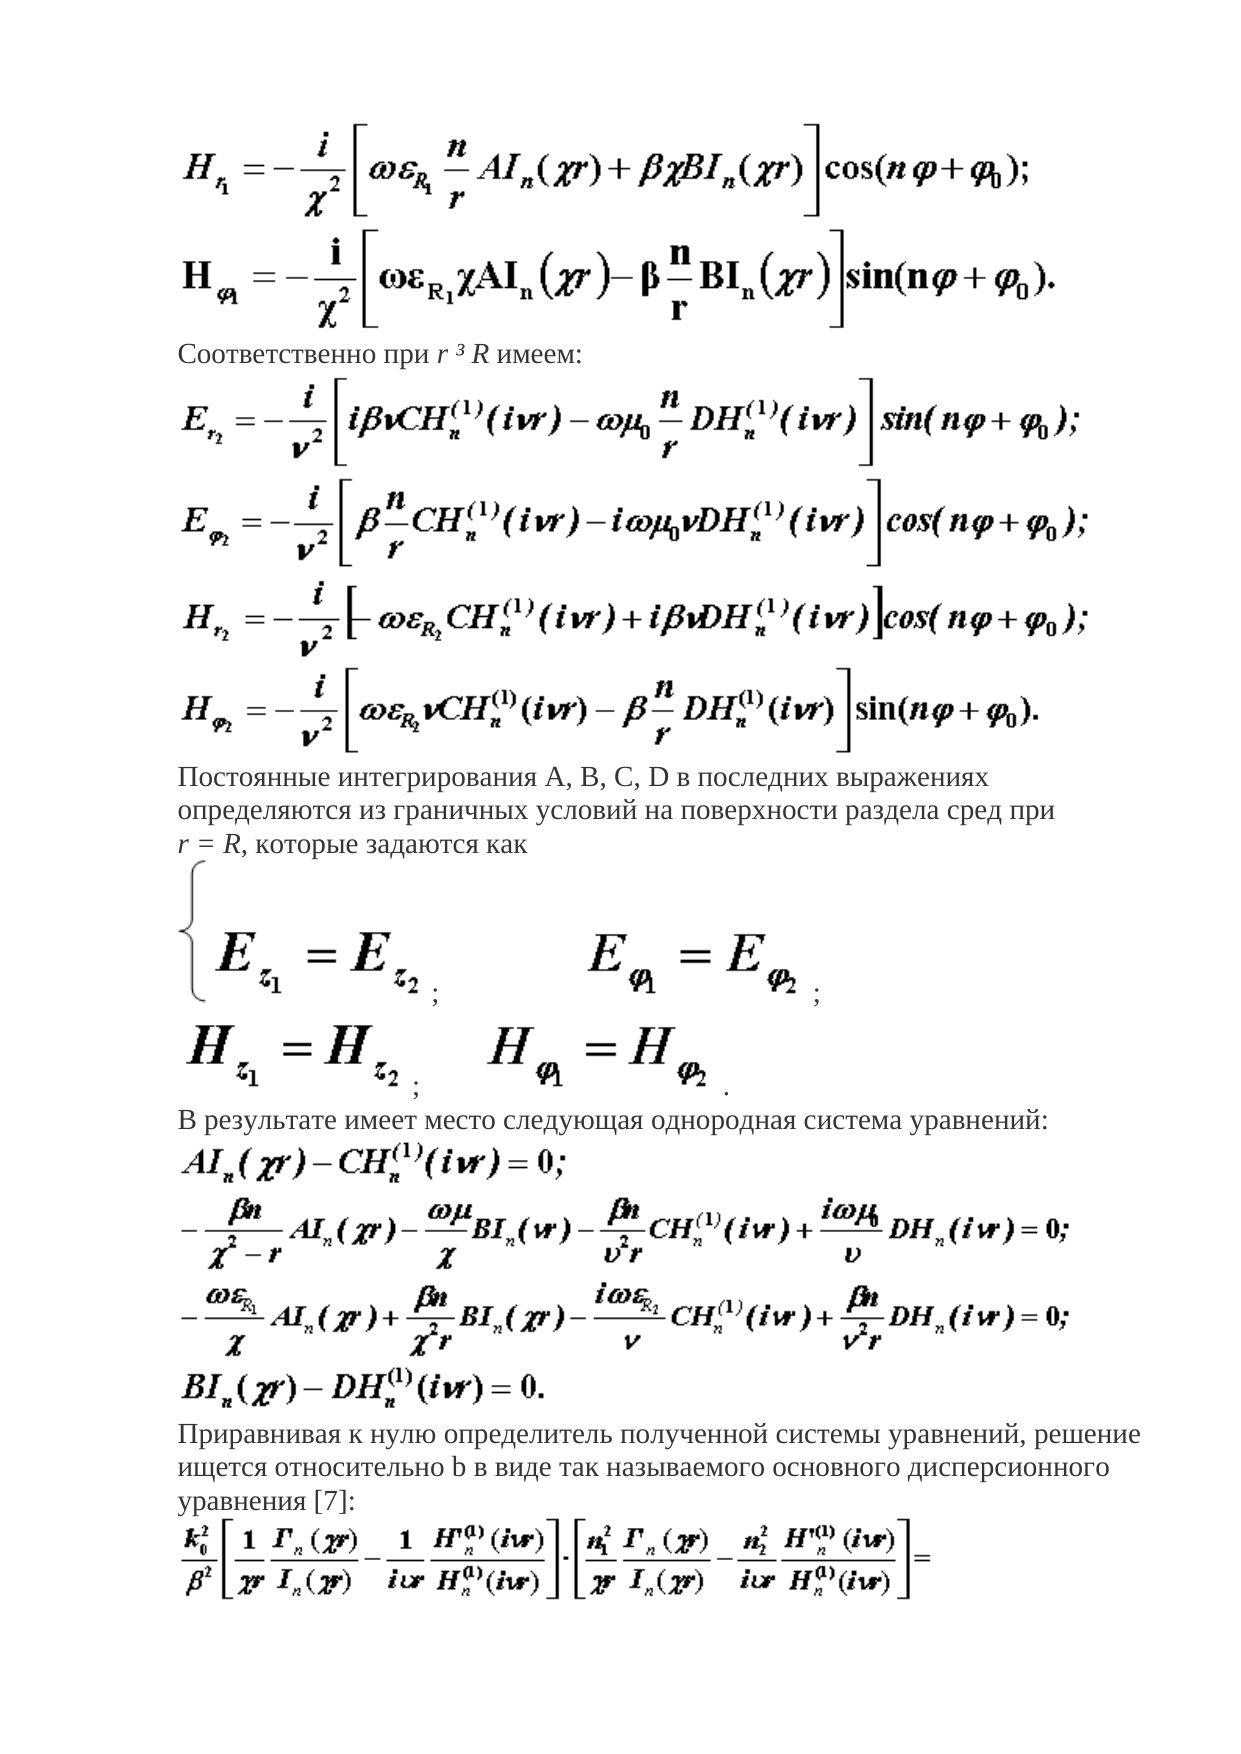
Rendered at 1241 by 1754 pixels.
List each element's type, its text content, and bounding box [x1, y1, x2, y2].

picture [177, 1135, 1075, 1416]
picture [177, 859, 432, 1003]
text Приравнивая к нулю определитель полученной системы уравнений, решение ищется относительно b в виде так называемого основного дисперсионного уравнения [7]: [177, 1416, 1152, 1517]
picture [177, 1008, 412, 1096]
picture [177, 118, 1061, 336]
picture [577, 917, 813, 1003]
text Постоянные интегрирования A, B, C, D в последних выражениях определяются из граничных условий на поверхности раздела сред при r = R, которые задаются как [177, 759, 1152, 859]
picture [177, 369, 1097, 759]
text В результате имеет место следующая однородная система уравнений: [177, 1102, 1152, 1135]
picture [478, 1011, 723, 1096]
picture [177, 1516, 935, 1604]
text Соответственно при r ³ R имеем: [177, 336, 1152, 369]
